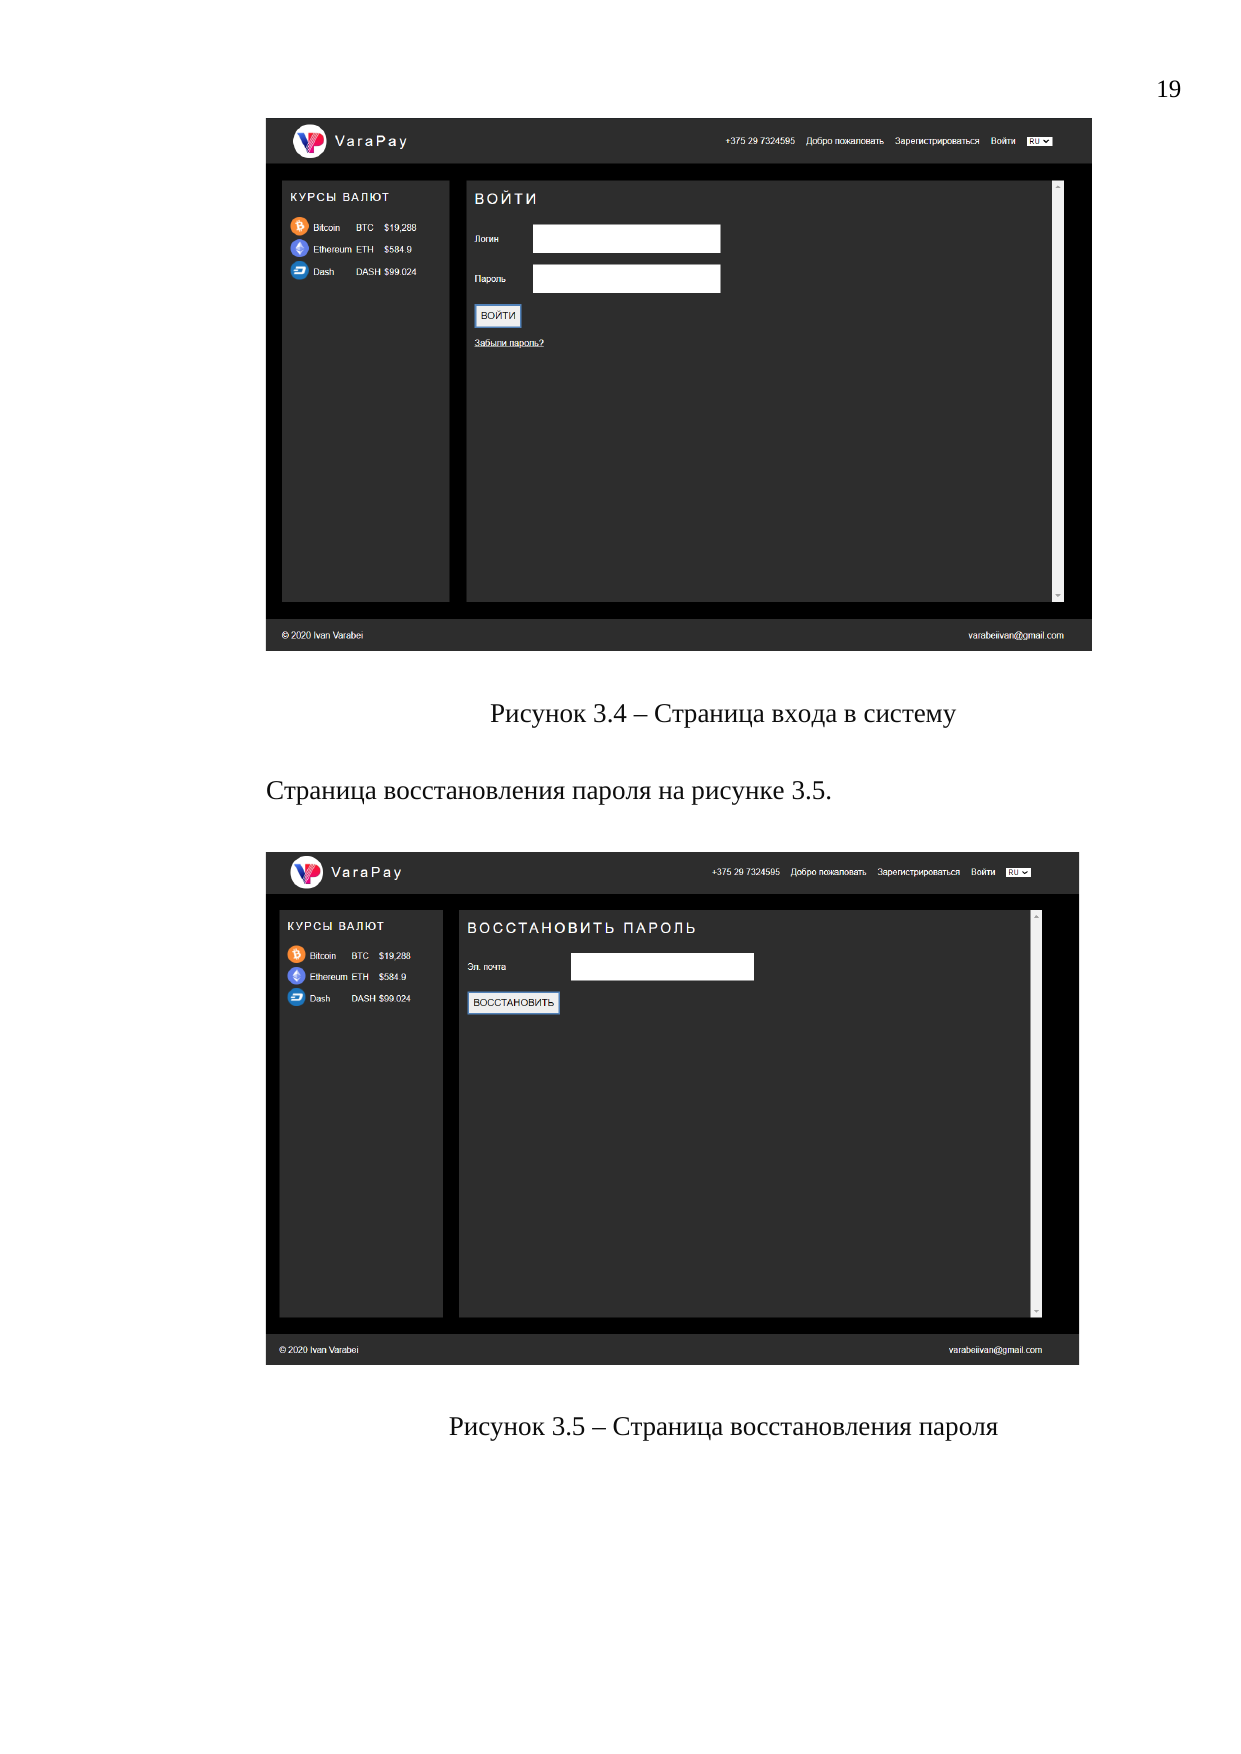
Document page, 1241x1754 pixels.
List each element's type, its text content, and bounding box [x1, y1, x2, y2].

picture [265, 852, 1080, 1365]
text Страница восстановления пароля на рисунке 3.5. [192, 774, 1181, 806]
text Рисунок 3.5 – Страница восстановления пароля [192, 1410, 1181, 1441]
picture [265, 118, 1092, 651]
text Рисунок 3.4 – Страница входа в систему [192, 697, 1181, 728]
